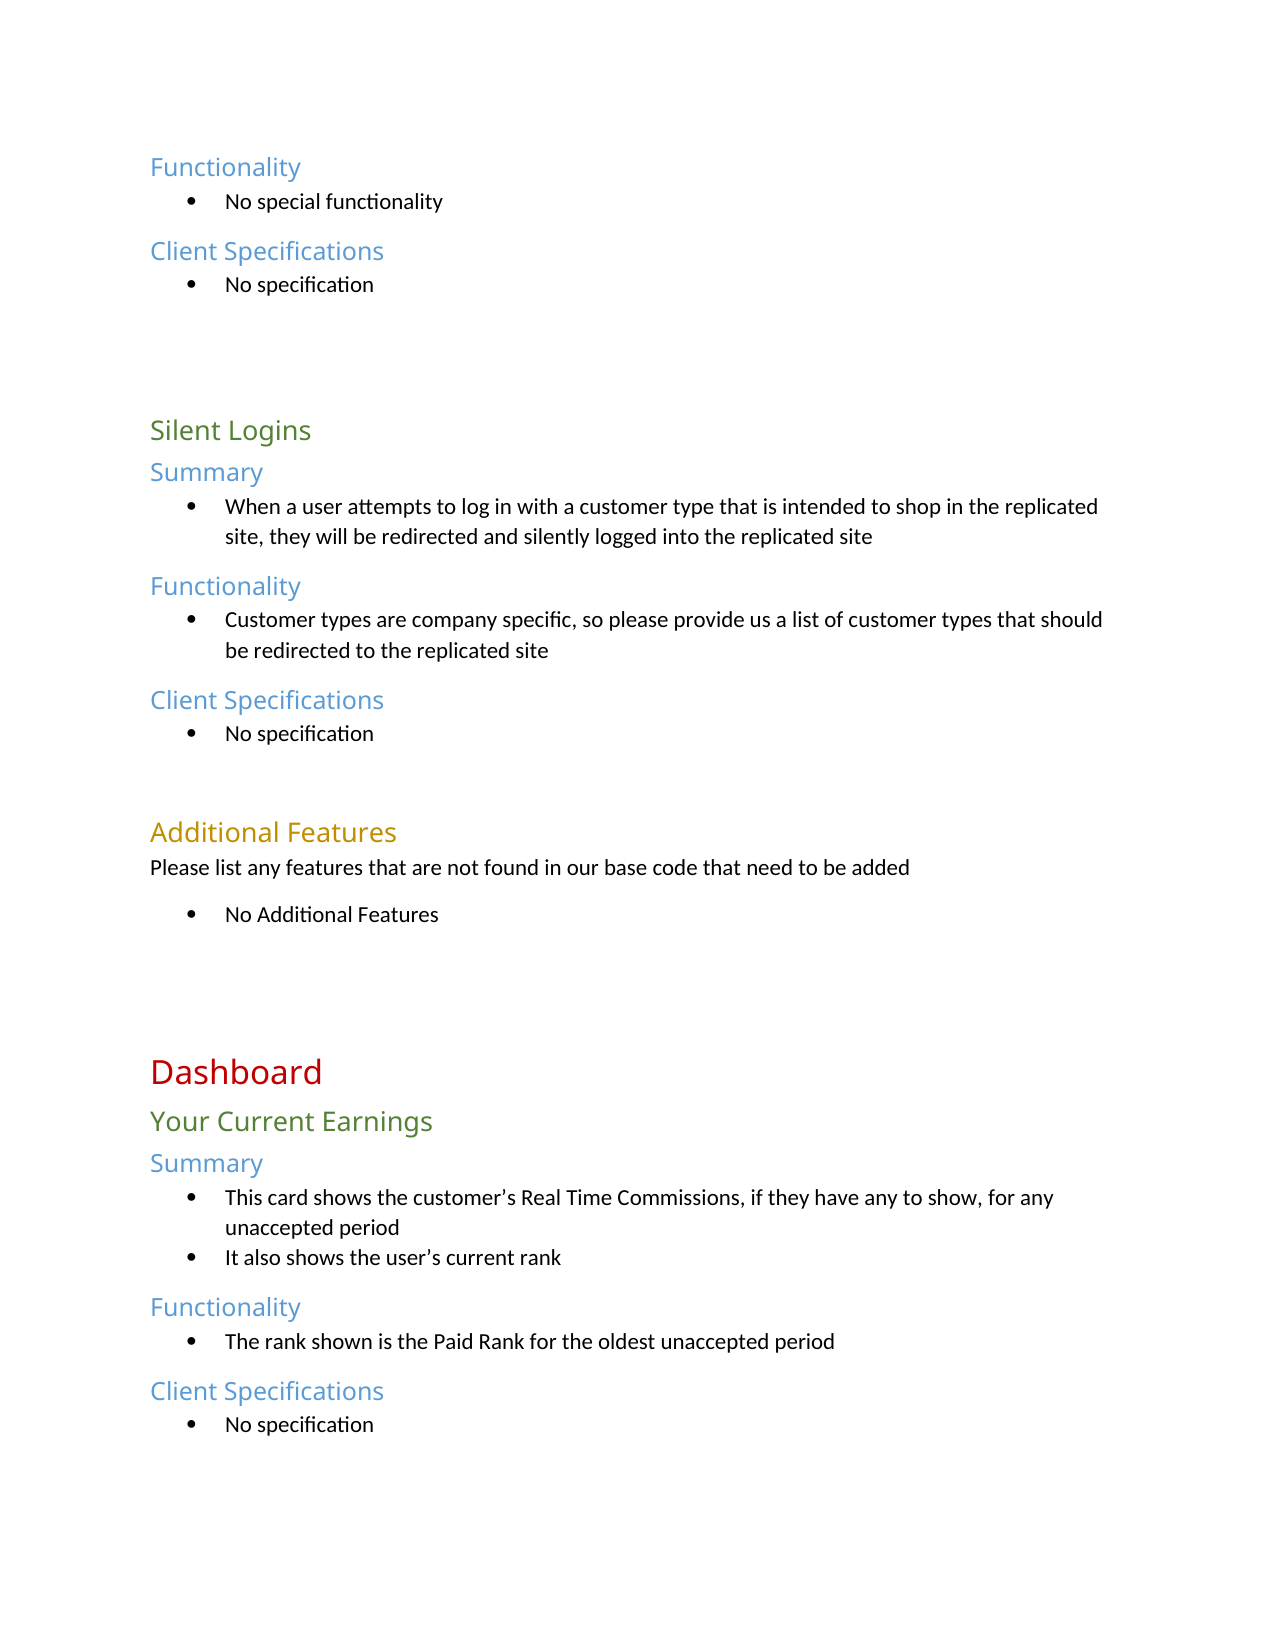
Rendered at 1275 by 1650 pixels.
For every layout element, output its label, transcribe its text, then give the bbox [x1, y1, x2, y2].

subtitle Functionality [150, 569, 1125, 603]
subtitle Dashboard [150, 1049, 1125, 1094]
list It also shows the user’s current rank [187, 1243, 1125, 1271]
subtitle Client Specifications [150, 1374, 1125, 1408]
text Please list any features that are not found in our base code that need to be added [150, 853, 1125, 881]
subtitle Summary [150, 455, 1125, 489]
subtitle Client Specifications [150, 234, 1125, 268]
subtitle Summary [150, 1146, 1125, 1180]
list No special functionality [187, 187, 1125, 215]
list No specification [187, 1410, 1125, 1438]
list This card shows the customer’s Real Time Commissions, if they have any to show, for any unaccepted period [187, 1183, 1125, 1241]
subtitle Your Current Earnings [150, 1102, 1125, 1139]
list Customer types are company specific, so please provide us a list of customer types that should be redirected to the replicated site [187, 606, 1125, 664]
subtitle Functionality [150, 1290, 1125, 1324]
list No Additional Features [187, 900, 1125, 928]
list The rank shown is the Paid Rank for the oldest unaccepted period [187, 1327, 1125, 1355]
subtitle Silent Logins [150, 411, 1125, 448]
list No specification [187, 719, 1125, 747]
subtitle Client Specifications [150, 683, 1125, 717]
subtitle Functionality [150, 150, 1125, 184]
list When a user attempts to log in with a customer type that is intended to shop in the replicated site, they will be redirected and silently logged into the replicated site [187, 492, 1125, 550]
list No specification [187, 270, 1125, 298]
subtitle Additional Features [150, 813, 1125, 850]
